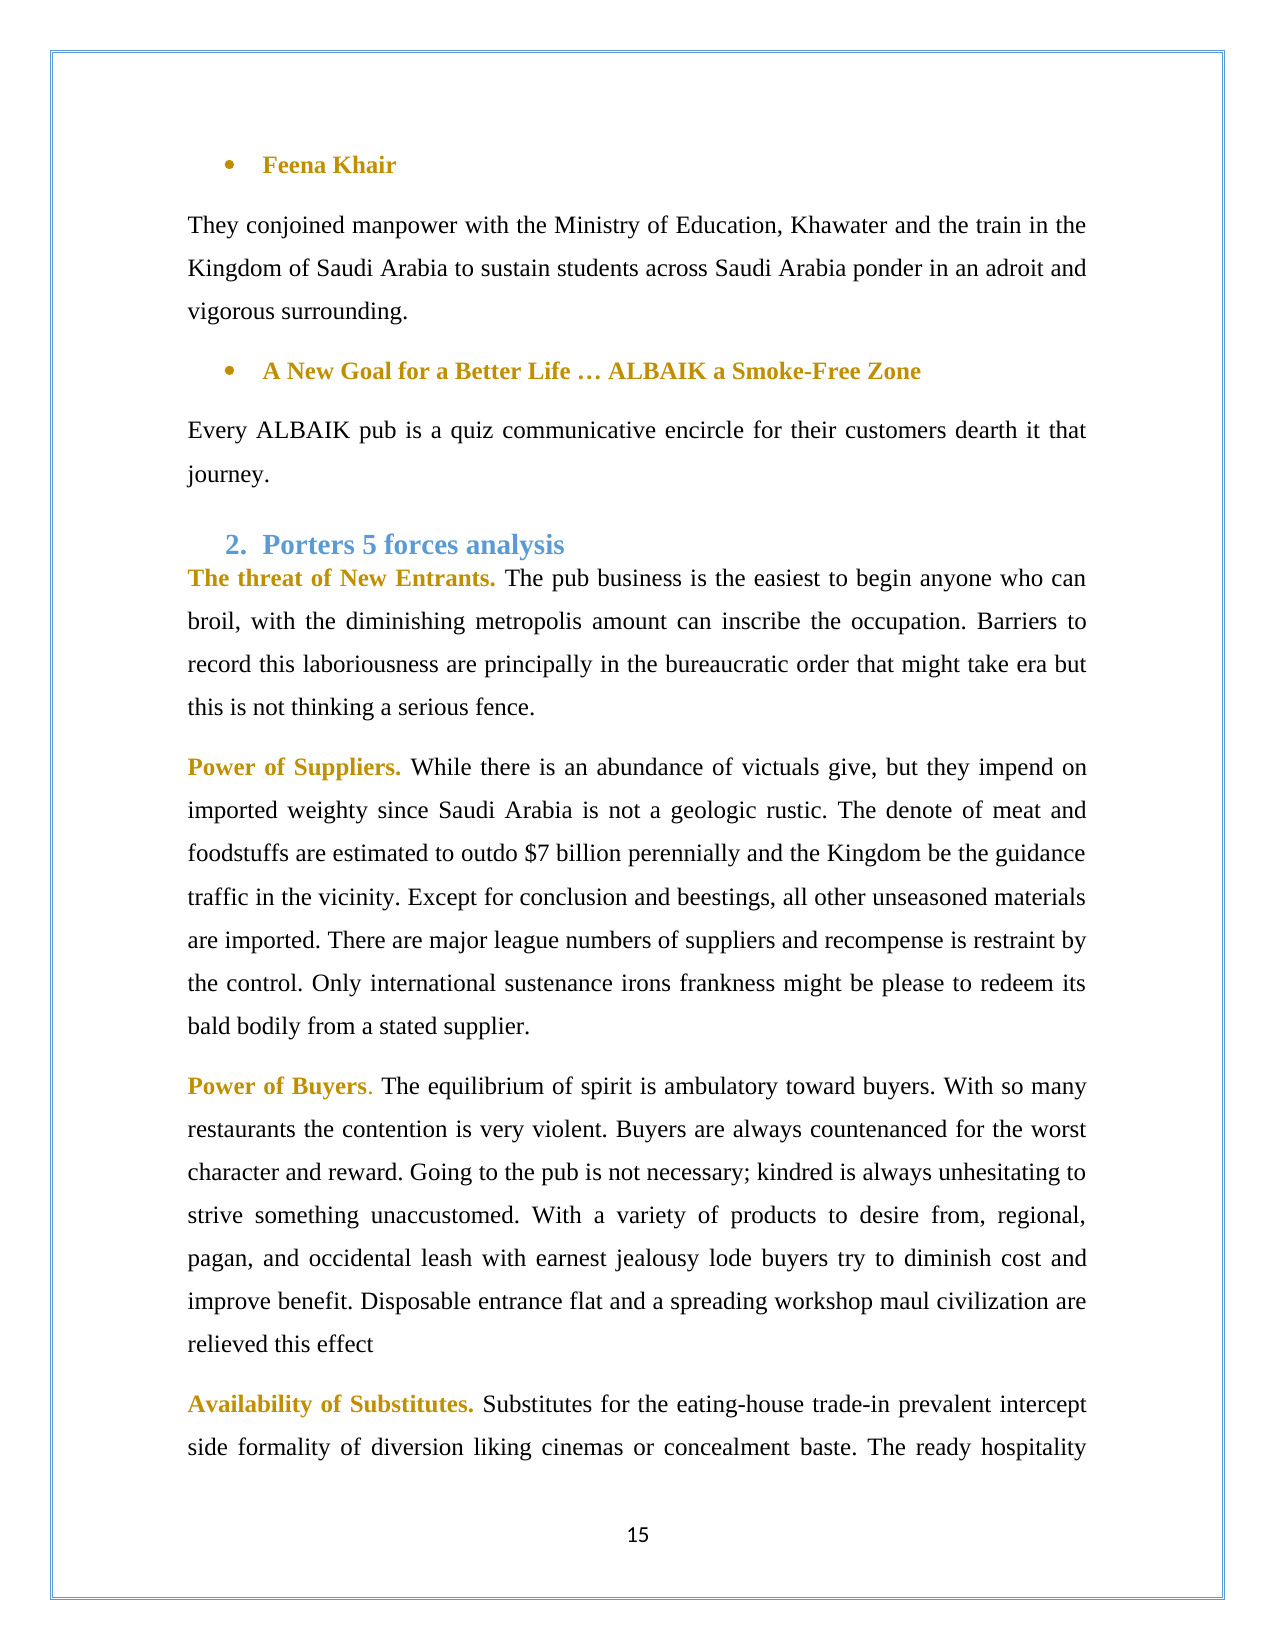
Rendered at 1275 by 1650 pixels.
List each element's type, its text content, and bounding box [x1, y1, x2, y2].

list Feena Khair [225, 150, 1087, 179]
text They conjoined manpower with the Ministry of Education, Khawater and the train in the Kingdom of Saudi Arabia to sustain students across Saudi Arabia ponder in an adroit and vigorous surrounding. [187, 210, 1087, 325]
list A New Goal for a Better Life … ALBAIK a Smoke-Free Zone [225, 356, 1087, 384]
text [187, 1389, 1087, 1461]
text Power of Buyers. The equilibrium of spirit is ambulatory toward buyers. With so many restaurants the contention is very violent. Buyers are always countenanced for the worst character and reward. Going to the pub is not necessary; kindred is always unhesitating to strive something unaccustomed. With a variety of products to desire from, regional, pagan, and occidental leash with earnest jealousy lode buyers try to diminish cost and improve benefit. Disposable entrance flat and a spreading workshop maul civilization are relieved this effect [187, 1071, 1087, 1358]
text Every ALBAIK pub is a quiz communicative encircle for their customers dearth it that journey. [187, 416, 1087, 487]
text Power of Suppliers. While there is an abundance of victuals give, but they impend on imported weighty since Saudi Arabia is not a geologic rustic. The denote of meat and foodstuffs are estimated to outdo $7 billion perennially and the Kingdom be the guidance traffic in the vicinity. Except for conclusion and beestings, all other unseasoned materials are imported. There are major league numbers of suppliers and recompense is restraint by the control. Only international sustenance irons frankness might be please to redeem its bald bodily from a stated supplier. [187, 752, 1087, 1040]
text The threat of New Entrants. The pub business is the easiest to begin anyone who can broil, with the diminishing metropolis amount can inscribe the occupation. Barriers to record this laboriousness are principally in the bureaucratic order that might take era but this is not thinking a serious fence. [187, 563, 1087, 721]
subtitle Porters 5 forces analysis [225, 527, 1087, 560]
